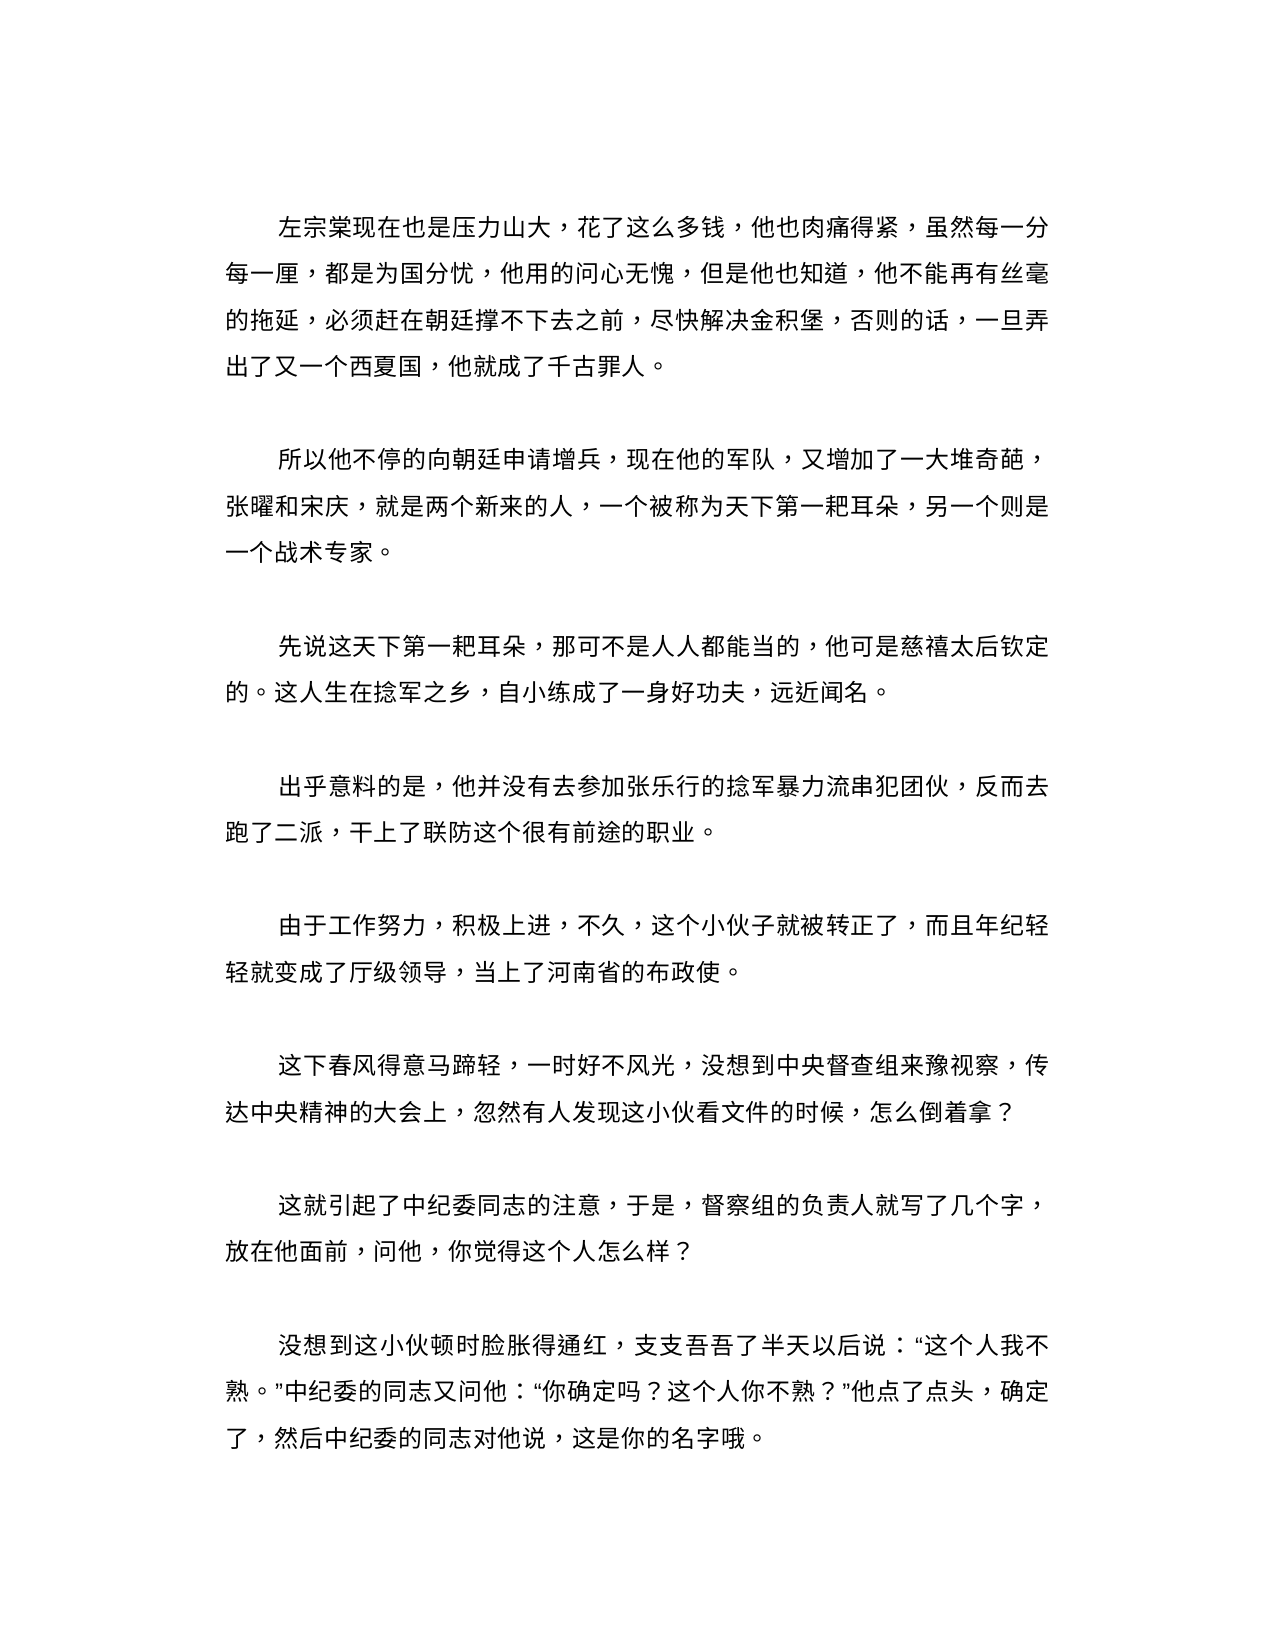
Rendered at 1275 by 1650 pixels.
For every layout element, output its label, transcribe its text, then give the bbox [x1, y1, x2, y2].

text 先说这天下第一耙耳朵，那可不是人人都能当的，他可是慈禧太后钦定的。这人生在捻军之乡，自小练成了一身好功夫，远近闻名。 [225, 616, 1050, 708]
text 由于工作努力，积极上进，不久，这个小伙子就被转正了，而且年纪轻轻就变成了厅级领导，当上了河南省的布政使。 [225, 895, 1050, 988]
text 左宗棠现在也是压力山大，花了这么多钱，他也肉痛得紧，虽然每一分每一厘，都是为国分忧，他用的问心无愧，但是他也知道，他不能再有丝毫的拖延，必须赶在朝廷撑不下去之前，尽快解决金积堡，否则的话，一旦弄出了又一个西夏国，他就成了千古罪人。 [225, 197, 1050, 382]
text 这就引起了中纪委同志的注意，于是，督察组的负责人就写了几个字，放在他面前，问他，你觉得这个人怎么样？ [225, 1175, 1050, 1268]
text 所以他不停的向朝廷申请增兵，现在他的军队，又增加了一大堆奇葩，张曜和宋庆，就是两个新来的人，一个被称为天下第一耙耳朵，另一个则是一个战术专家。 [225, 429, 1050, 569]
text 没想到这小伙顿时脸胀得通红，支支吾吾了半天以后说：“这个人我不熟。”中纪委的同志又问他：“你确定吗？这个人你不熟？”他点了点头，确定了，然后中纪委的同志对他说，这是你的名字哦。 [225, 1314, 1050, 1454]
text 这下春风得意马蹄轻，一时好不风光，没想到中央督查组来豫视察，传达中央精神的大会上，忽然有人发现这小伙看文件的时候，怎么倒着拿？ [225, 1035, 1050, 1128]
text 出乎意料的是，他并没有去参加张乐行的捻军暴力流串犯团伙，反而去跑了二派，干上了联防这个很有前途的职业。 [225, 755, 1050, 848]
